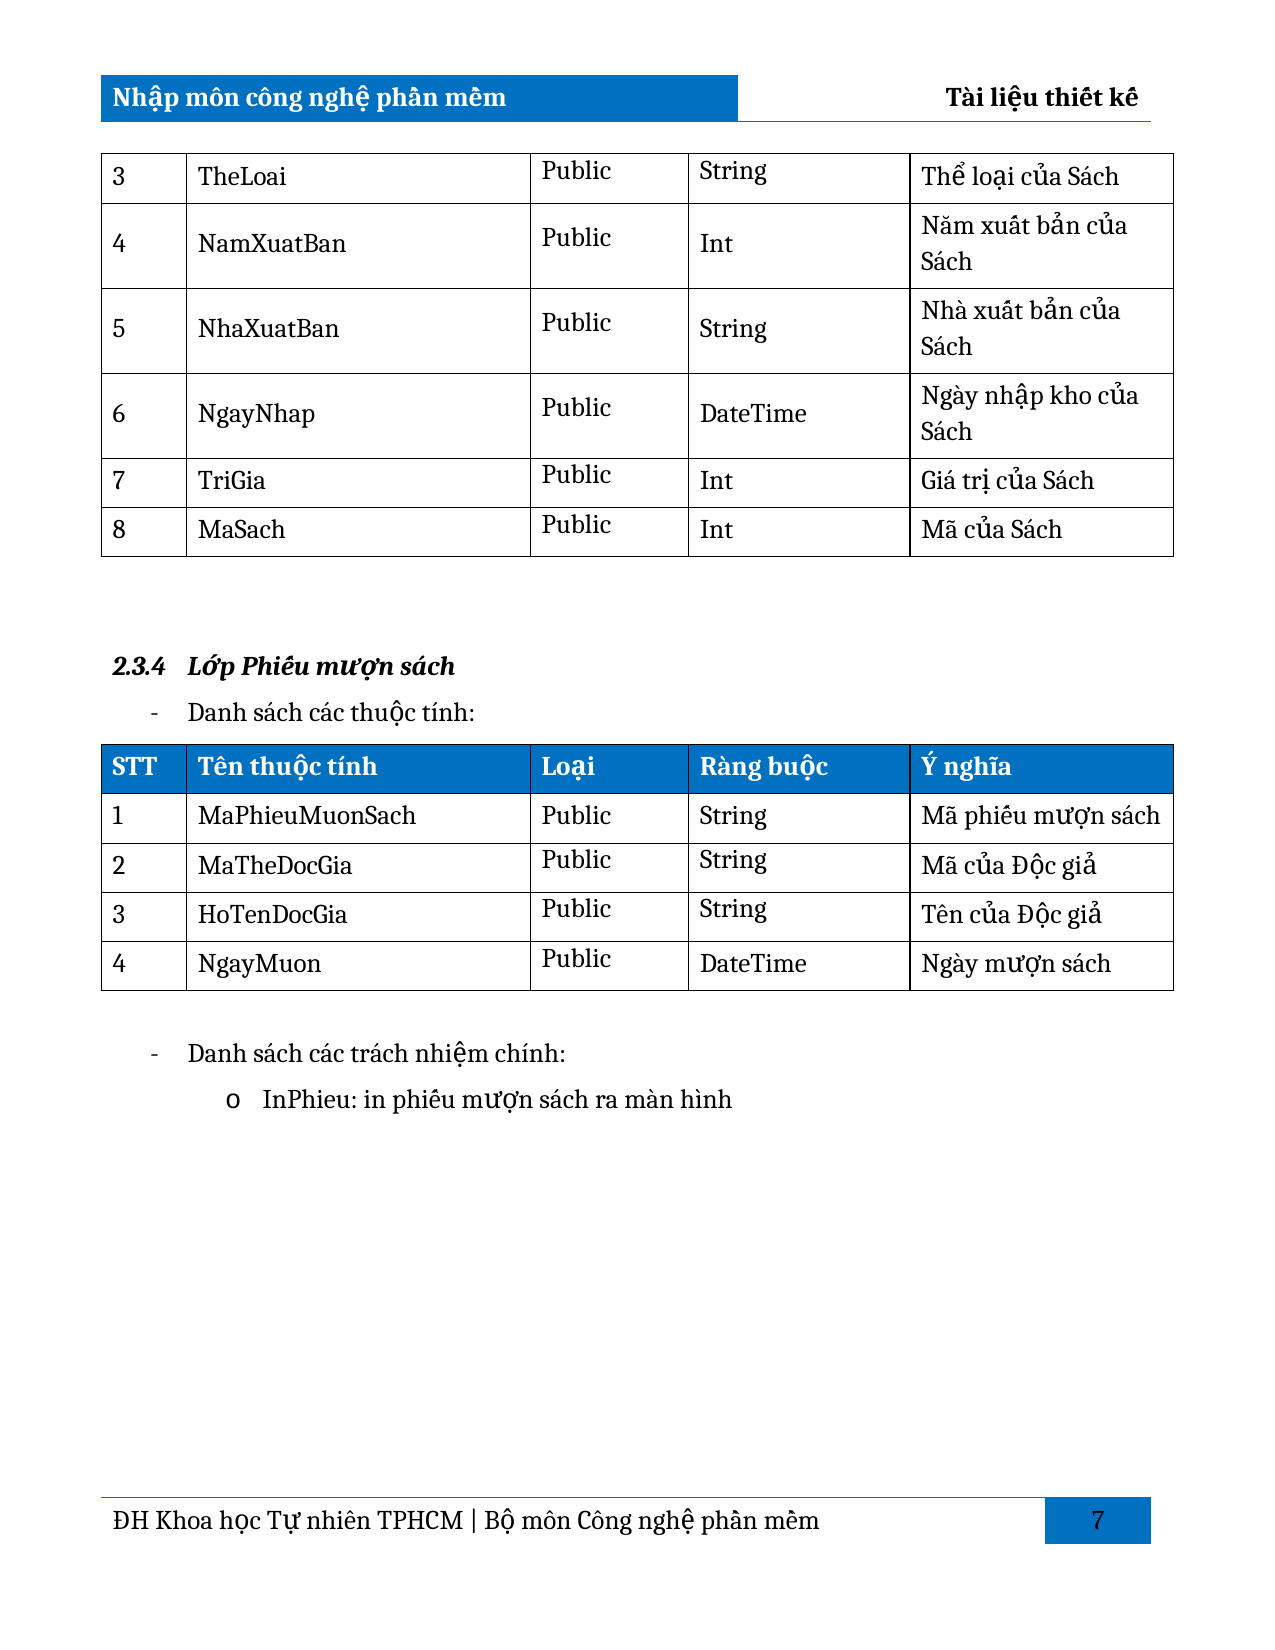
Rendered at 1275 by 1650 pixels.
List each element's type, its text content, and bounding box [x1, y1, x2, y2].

table_cell String [689, 154, 909, 203]
table_cell String [689, 844, 909, 892]
table_cell 5 [102, 289, 186, 373]
table_cell Mã của Sách [911, 508, 1173, 556]
table_cell MaSach [187, 508, 530, 556]
list InPhieu: in phiếu mượn sách ra màn hình [225, 1084, 1162, 1117]
table_cell Mã của Độc giả [911, 844, 1173, 892]
table_cell 6 [102, 374, 186, 458]
table_cell Public [531, 508, 688, 556]
table_cell NhaXuatBan [187, 289, 530, 373]
table_cell Ngày mượn sách [911, 942, 1173, 990]
table_cell Public [531, 794, 688, 842]
table_cell Public [531, 289, 688, 373]
table_header Loại [531, 745, 688, 793]
table_cell 2 [102, 844, 186, 892]
table_cell HoTenDocGia [187, 893, 530, 941]
table_cell MaTheDocGia [187, 844, 530, 892]
table_cell 4 [102, 204, 186, 288]
table_cell NamXuatBan [187, 204, 530, 288]
table_header STT [102, 745, 186, 793]
table_cell 3 [102, 893, 186, 941]
table_cell 4 [102, 942, 186, 990]
list Danh sách các trách nhiệm chính: [150, 1038, 1162, 1069]
table_cell Int [689, 459, 909, 507]
table_cell Public [531, 893, 688, 941]
table_cell 8 [102, 508, 186, 556]
table_cell Public [531, 204, 688, 288]
table_cell 3 [102, 154, 186, 203]
table_cell String [689, 893, 909, 941]
table_cell Int [689, 508, 909, 556]
table_cell TheLoai [187, 154, 530, 203]
table_cell DateTime [689, 374, 909, 458]
table_cell Ngày nhập kho của Sách [911, 374, 1173, 458]
table_cell DateTime [689, 942, 909, 990]
table_cell Public [531, 459, 688, 507]
table_header Ý nghĩa [911, 745, 1173, 793]
table_cell Tên của Độc giả [911, 893, 1173, 941]
table_cell Nhà xuất bản của Sách [911, 289, 1173, 373]
table_header Ràng buộc [689, 745, 909, 793]
table_cell NgayNhap [187, 374, 530, 458]
table_cell Năm xuất bản của Sách [911, 204, 1173, 288]
table_header Tên thuộc tính [187, 745, 530, 793]
table_cell Giá trị của Sách [911, 459, 1173, 507]
table_cell MaPhieuMuonSach [187, 794, 530, 842]
table_cell String [689, 289, 909, 373]
list Danh sách các thuộc tính: [150, 697, 1162, 728]
table_cell Thể loại của Sách [911, 154, 1173, 203]
table_cell TriGia [187, 459, 530, 507]
table_cell NgayMuon [187, 942, 530, 990]
table_cell Public [531, 374, 688, 458]
table_cell Int [689, 204, 909, 288]
table_cell 1 [102, 794, 186, 842]
table_cell Mã phiếu mượn sách [911, 794, 1173, 842]
table_cell String [689, 794, 909, 842]
table_cell Public [531, 154, 688, 203]
subtitle Lớp Phiếu mượn sách [112, 651, 1162, 682]
table_cell Public [531, 942, 688, 990]
table_cell Public [531, 844, 688, 892]
table_cell 7 [102, 459, 186, 507]
